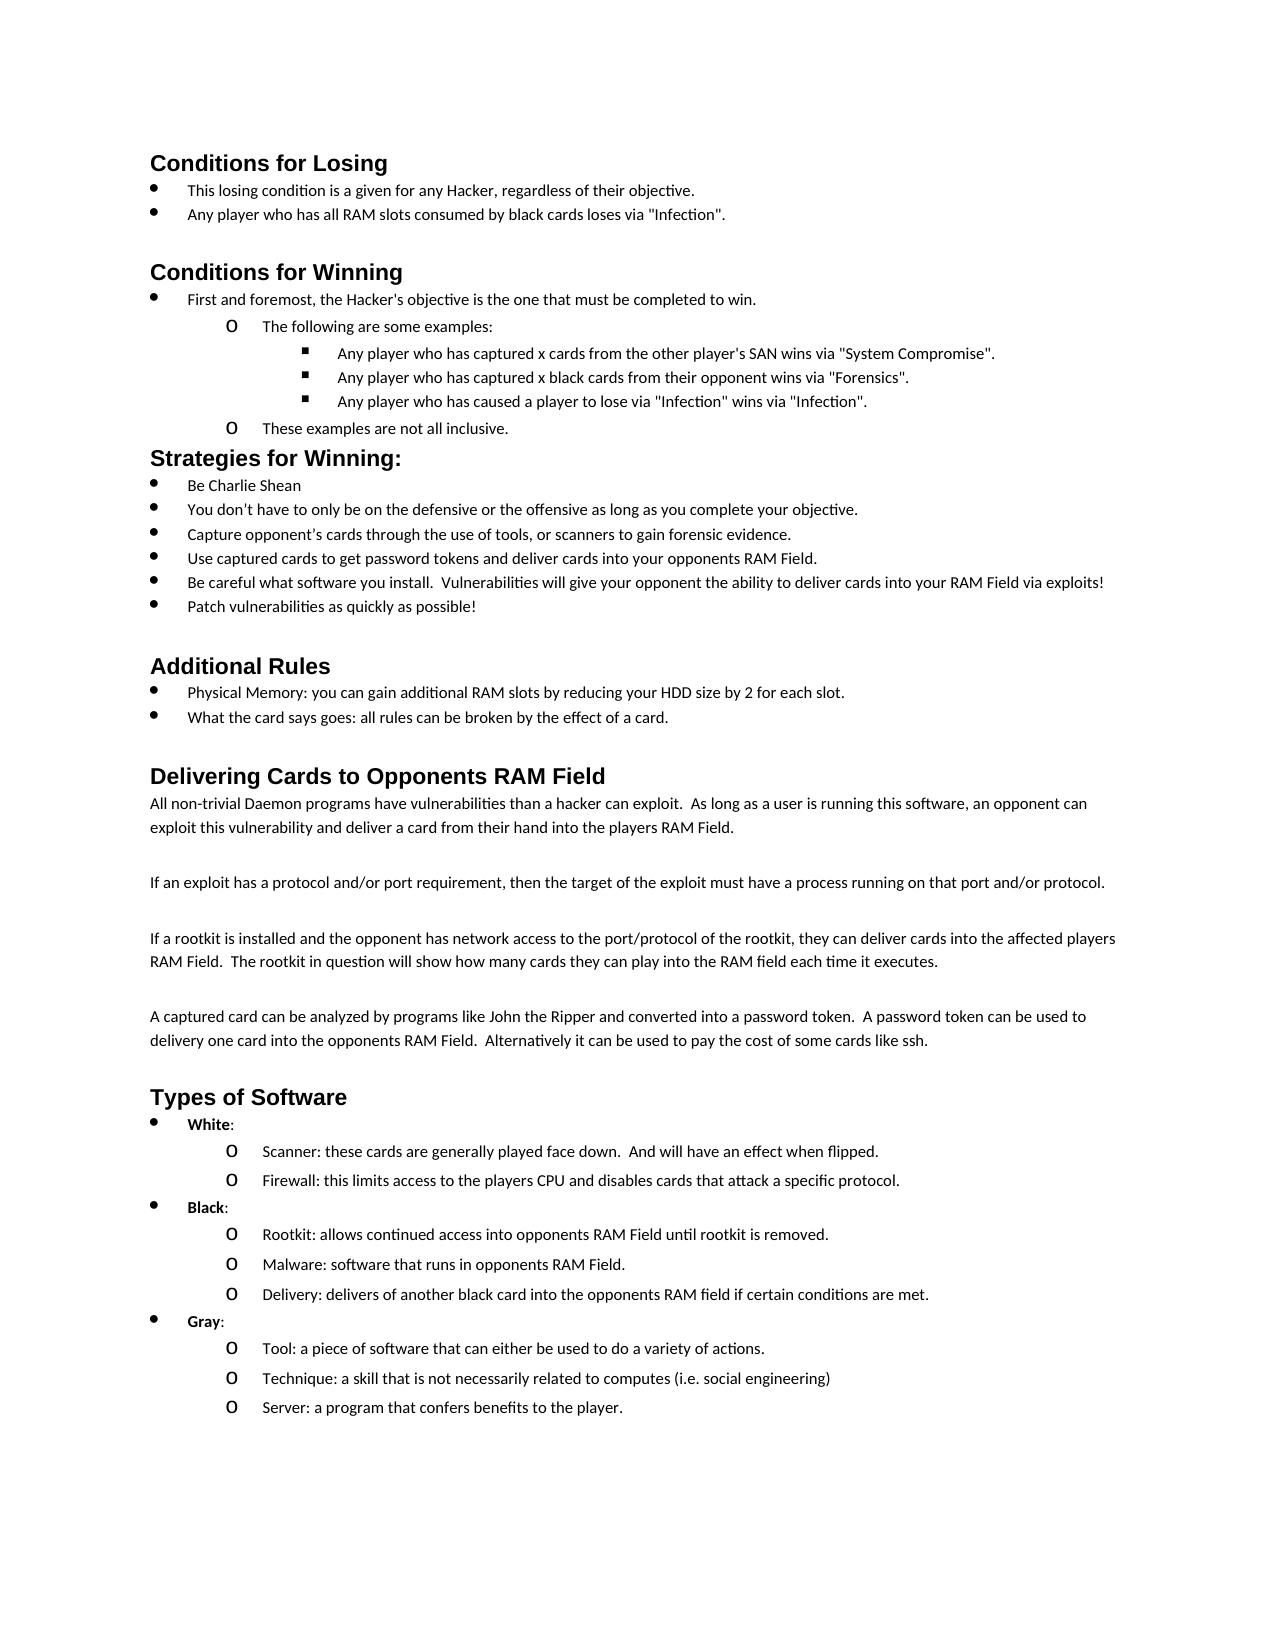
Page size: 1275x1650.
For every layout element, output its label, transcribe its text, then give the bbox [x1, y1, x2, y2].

list What the card says goes: all rules can be broken by the effect of a card. [150, 707, 1125, 728]
list These examples are not all inclusive. [225, 415, 1125, 441]
text All non-trivial Daemon programs have vulnerabilities than a hacker can exploit. As long as a user is running this software, an opponent can exploit this vulnerability and deliver a card from their hand into the players RAM Field. [150, 793, 1125, 837]
list Tool: a piece of software that can either be used to do a variety of actions. [225, 1335, 1125, 1361]
text If a rootkit is installed and the opponent has network access to the port/protocol of the rootkit, they can deliver cards into the affected players RAM Field. The rootkit in question will show how many cards they can play into the RAM field each time it executes. [150, 928, 1125, 972]
list Gray: [150, 1311, 1125, 1332]
text Additional Rules [150, 653, 1125, 679]
list Physical Memory: you can gain additional RAM slots by reducing your HDD size by 2 for each slot. [150, 683, 1125, 704]
list Scanner: these cards are generally played face down. And will have an effect when flipped. [225, 1138, 1125, 1164]
list Black: [150, 1198, 1125, 1219]
list First and foremost, the Hacker's objective is the one that must be completed to win. [150, 289, 1125, 310]
list Any player who has all RAM slots consumed by black cards loses via "Infection". [150, 204, 1125, 225]
text Types of Software [150, 1084, 1125, 1110]
list Any player who has captured x black cards from their opponent wins via "Forensics". [300, 367, 1125, 388]
text If an exploit has a protocol and/or port requirement, then the target of the exploit must have a process running on that port and/or protocol. [150, 872, 1125, 893]
list Use captured cards to get password tokens and deliver cards into your opponents RAM Field. [150, 548, 1125, 569]
text Conditions for Winning [150, 259, 1125, 285]
list Patch vulnerabilities as quickly as possible! [150, 596, 1125, 617]
text Strategies for Winning: [150, 445, 1125, 472]
list Delivery: delivers of another black card into the opponents RAM field if certain conditions are met. [225, 1281, 1125, 1307]
list The following are some examples: [225, 313, 1125, 339]
text Conditions for Losing [150, 150, 1125, 176]
list Capture opponent’s cards through the use of tools, or scanners to gain forensic evidence. [150, 524, 1125, 545]
list Be Charlie Shean [150, 475, 1125, 496]
list Malware: software that runs in opponents RAM Field. [225, 1252, 1125, 1277]
list Firewall: this limits access to the players CPU and disables cards that attack a specific protocol. [225, 1168, 1125, 1194]
list Any player who has captured x cards from the other player's SAN wins via "System Compromise". [300, 343, 1125, 364]
list You don’t have to only be on the defensive or the offensive as long as you complete your objective. [150, 499, 1125, 521]
list White: [150, 1114, 1125, 1135]
list This losing condition is a given for any Hacker, regardless of their objective. [150, 180, 1125, 201]
text A captured card can be analyzed by programs like John the Ripper and converted into a password token. A password token can be used to delivery one card into the opponents RAM Field. Alternatively it can be used to pay the cost of some cards like ssh. [150, 1007, 1125, 1050]
list Technique: a skill that is not necessarily related to computes (i.e. social engineering) [225, 1365, 1125, 1391]
list Be careful what software you install. Vulnerabilities will give your opponent the ability to deliver cards into your RAM Field via exploits! [150, 572, 1125, 593]
text Delivering Cards to Opponents RAM Field [150, 763, 1125, 790]
list Server: a program that confers benefits to the player. [225, 1395, 1125, 1421]
list Rootkit: allows continued access into opponents RAM Field until rootkit is removed. [225, 1222, 1125, 1248]
list Any player who has caused a player to lose via "Infection" wins via "Infection". [300, 391, 1125, 412]
